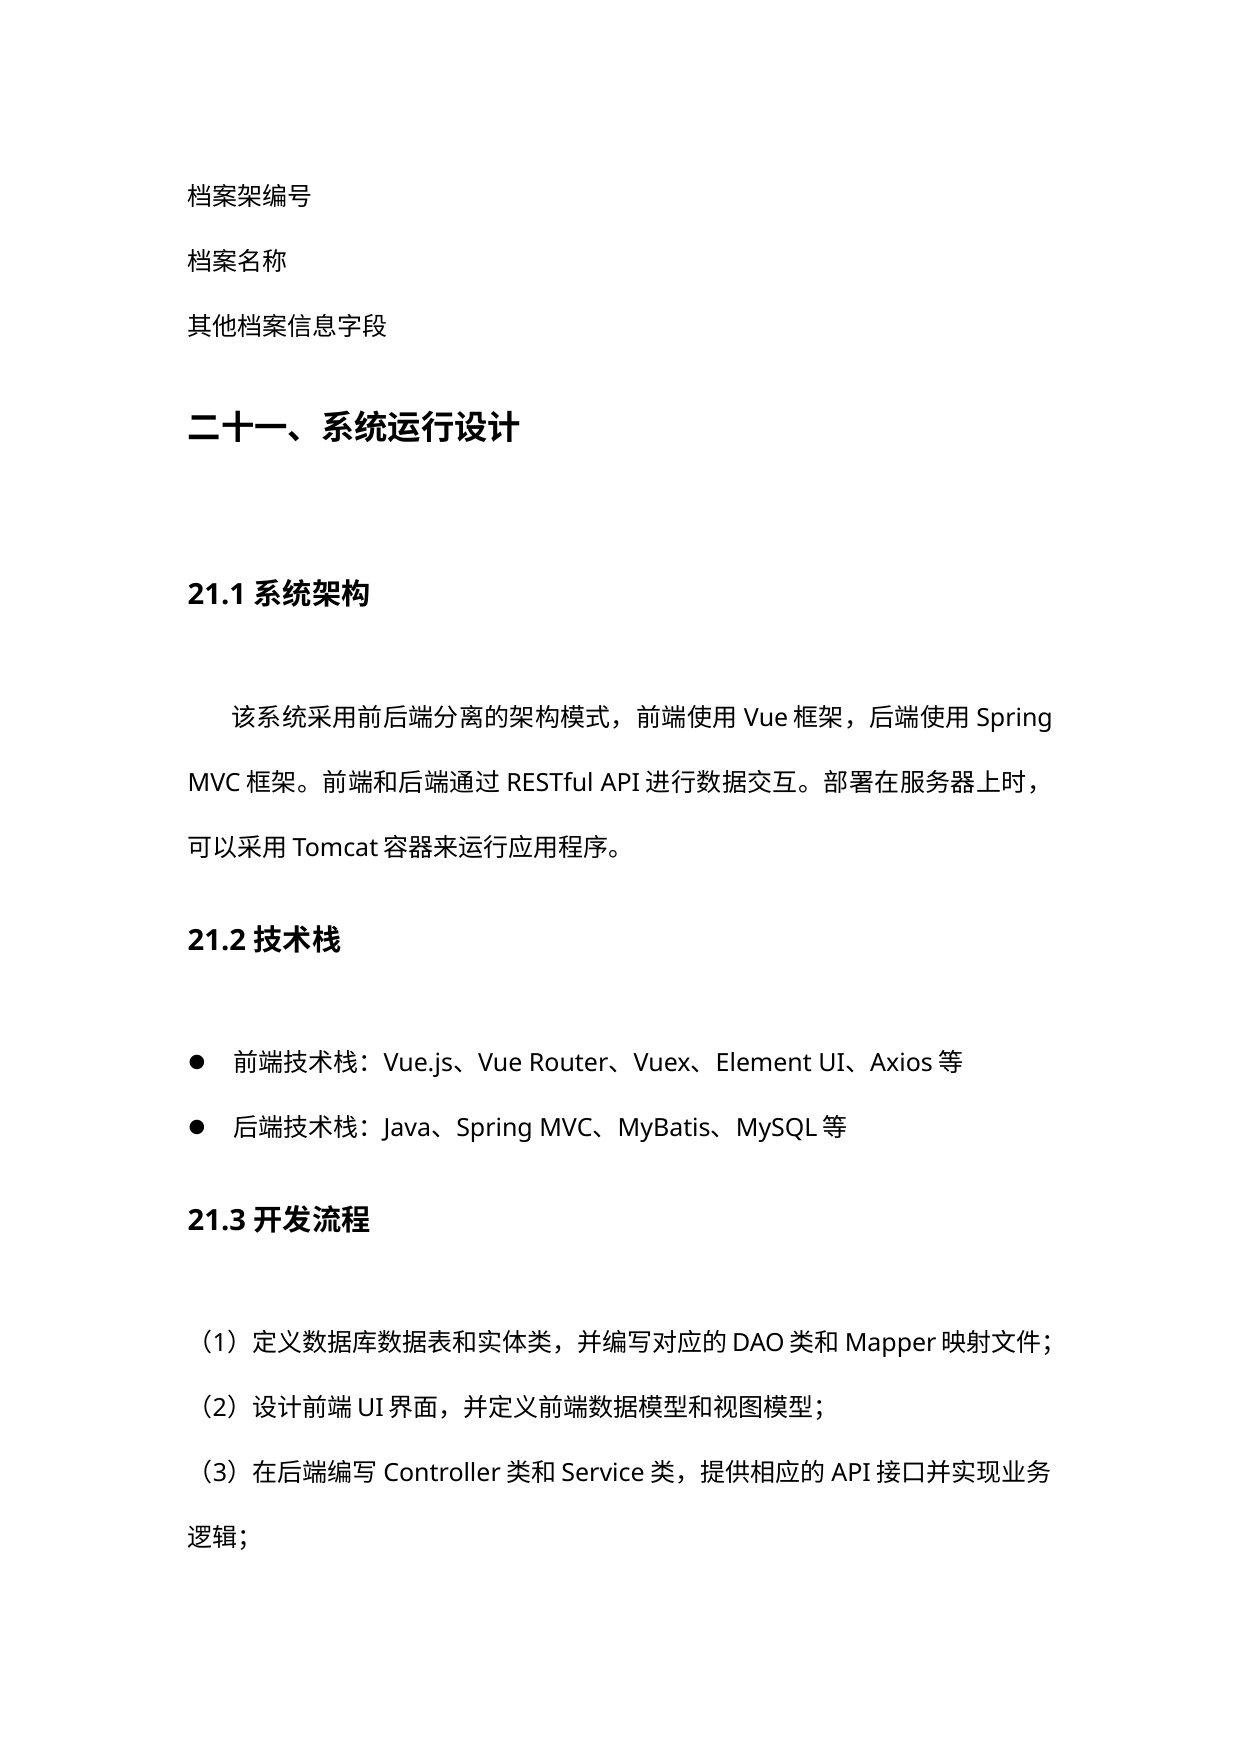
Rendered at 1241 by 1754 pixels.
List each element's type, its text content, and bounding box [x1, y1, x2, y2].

text （1）定义数据库数据表和实体类，并编写对应的DAO类和Mapper映射文件； [187, 1308, 1053, 1373]
subtitle 21.2 技术栈 [187, 905, 1053, 970]
text 其他档案信息字段 [187, 292, 1053, 357]
text （2）设计前端UI界面，并定义前端数据模型和视图模型； [187, 1373, 1053, 1438]
text （3）在后端编写Controller类和Service类，提供相应的API接口并实现业务逻辑； [187, 1438, 1053, 1568]
subtitle 二十一、系统运行设计 [187, 392, 1053, 457]
list 后端技术栈：Java、Spring MVC、MyBatis、MySQL等 [187, 1093, 1053, 1158]
subtitle 21.1 系统架构 [187, 560, 1053, 625]
list 前端技术栈：Vue.js、Vue Router、Vuex、Element UI、Axios等 [187, 1028, 1053, 1093]
text 档案架编号 [187, 162, 1053, 227]
text 档案名称 [187, 227, 1053, 292]
text 该系统采用前后端分离的架构模式，前端使用Vue框架，后端使用Spring MVC框架。前端和后端通过RESTful API进行数据交互。部署在服务器上时，可以采用Tomcat容器来运行应用程序。 [187, 683, 1053, 878]
subtitle 21.3 开发流程 [187, 1185, 1053, 1250]
